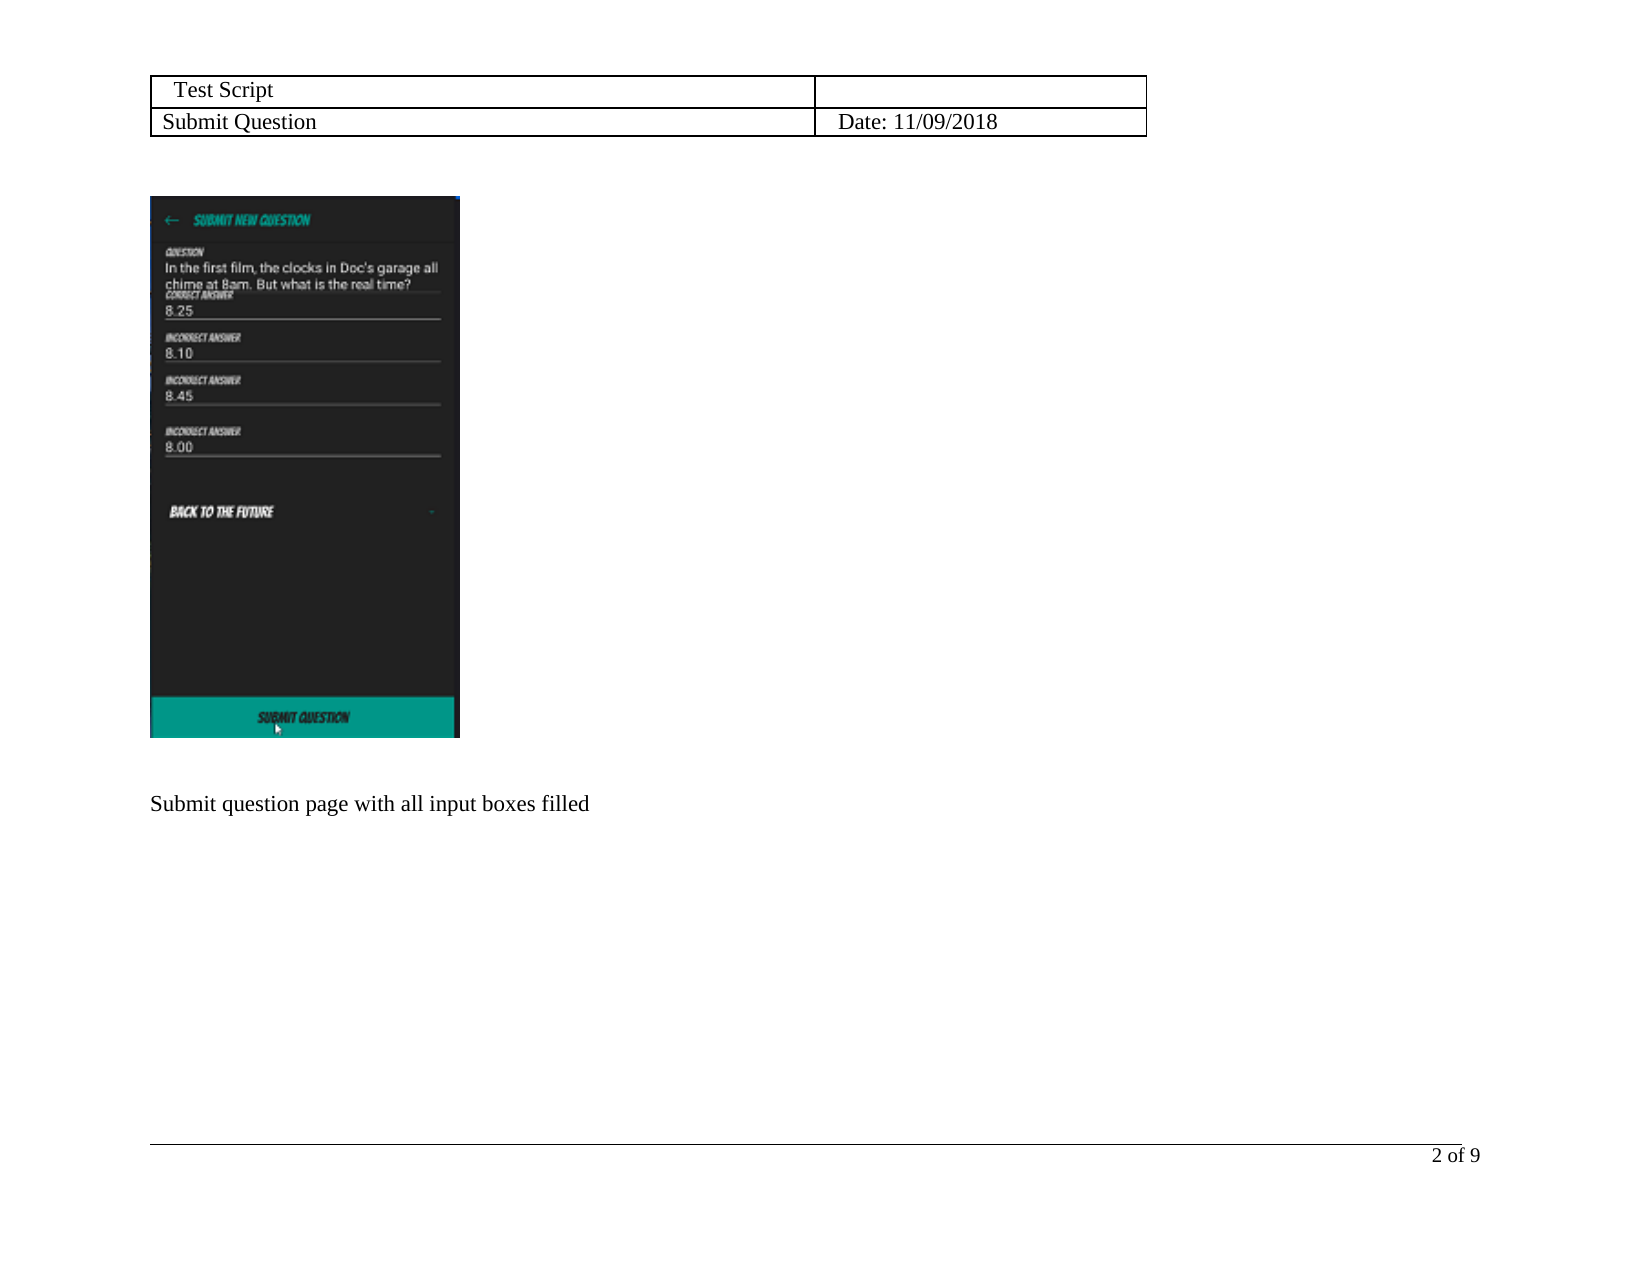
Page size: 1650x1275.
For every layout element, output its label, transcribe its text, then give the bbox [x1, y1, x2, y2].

picture [150, 196, 460, 738]
text Submit question page with all input boxes filled [150, 790, 1500, 816]
